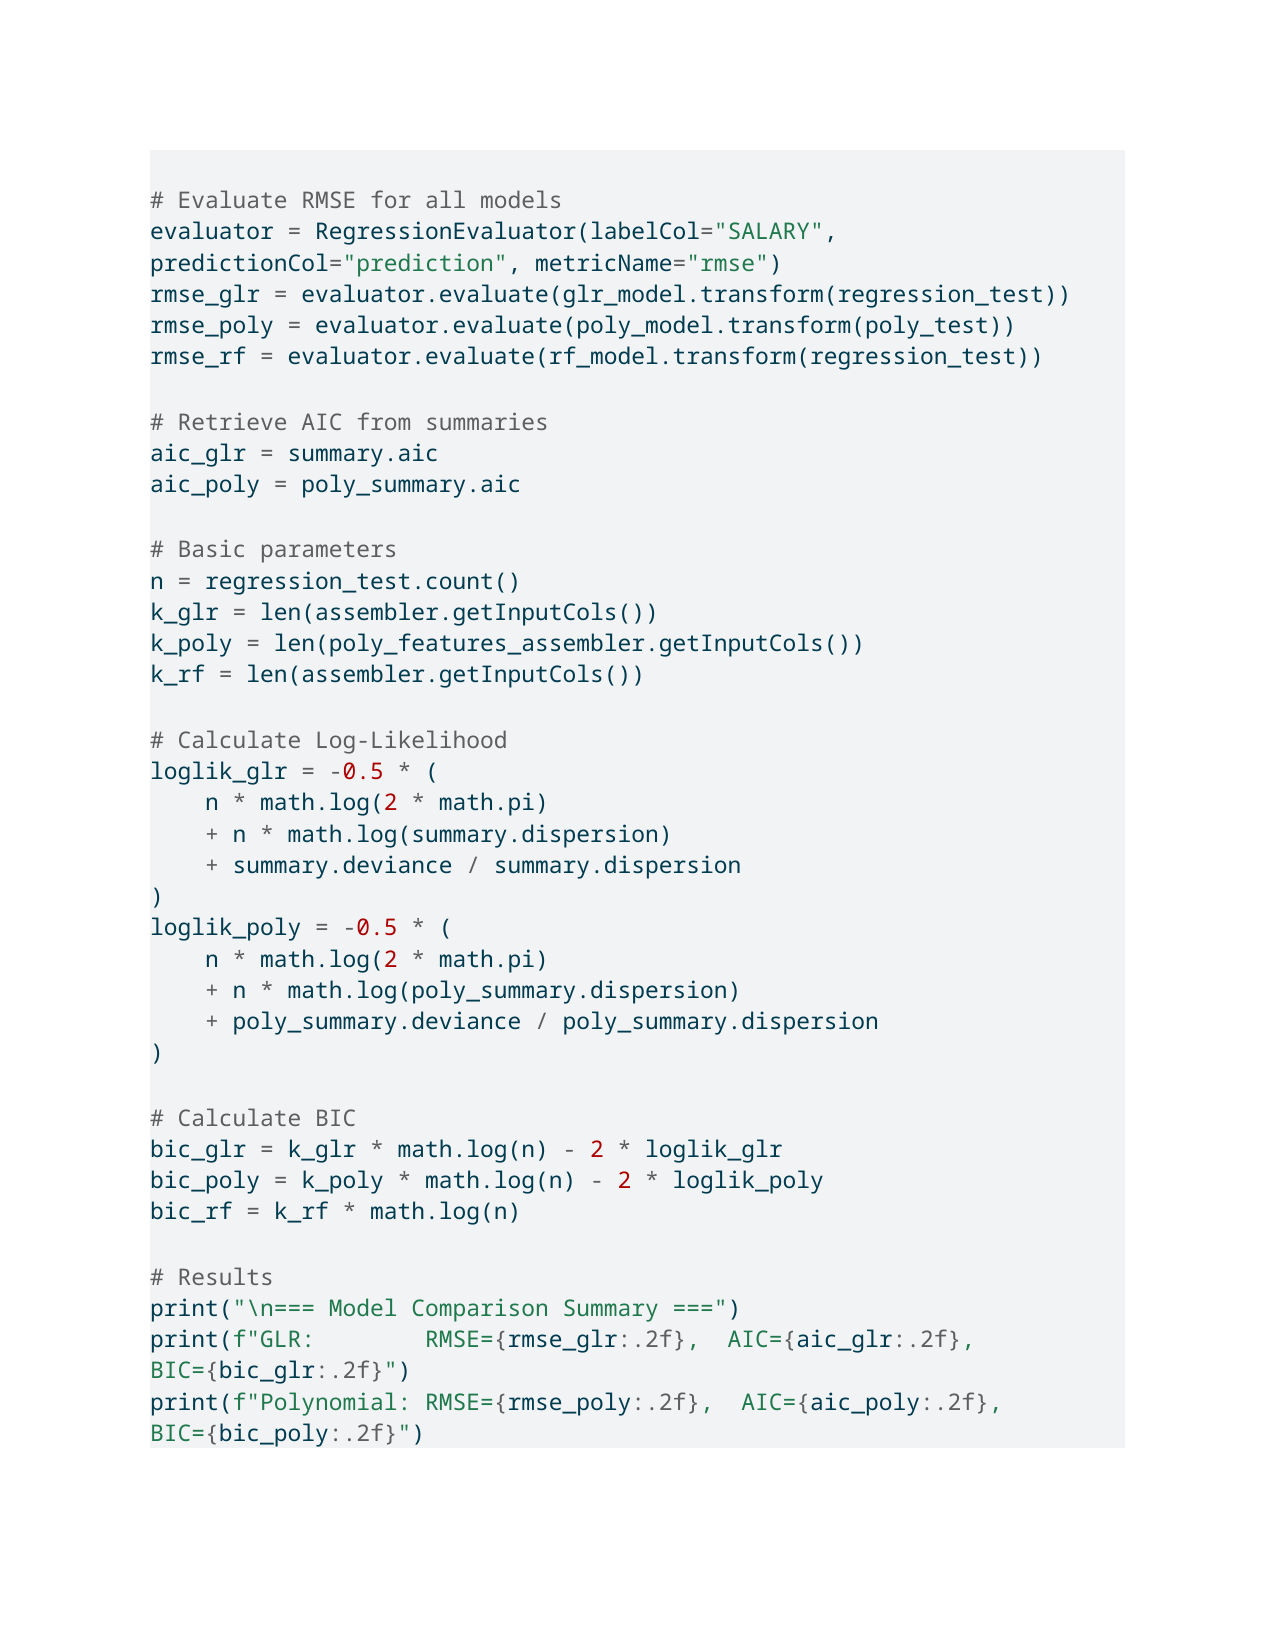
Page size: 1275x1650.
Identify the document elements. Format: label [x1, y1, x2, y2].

text [150, 150, 1125, 1448]
